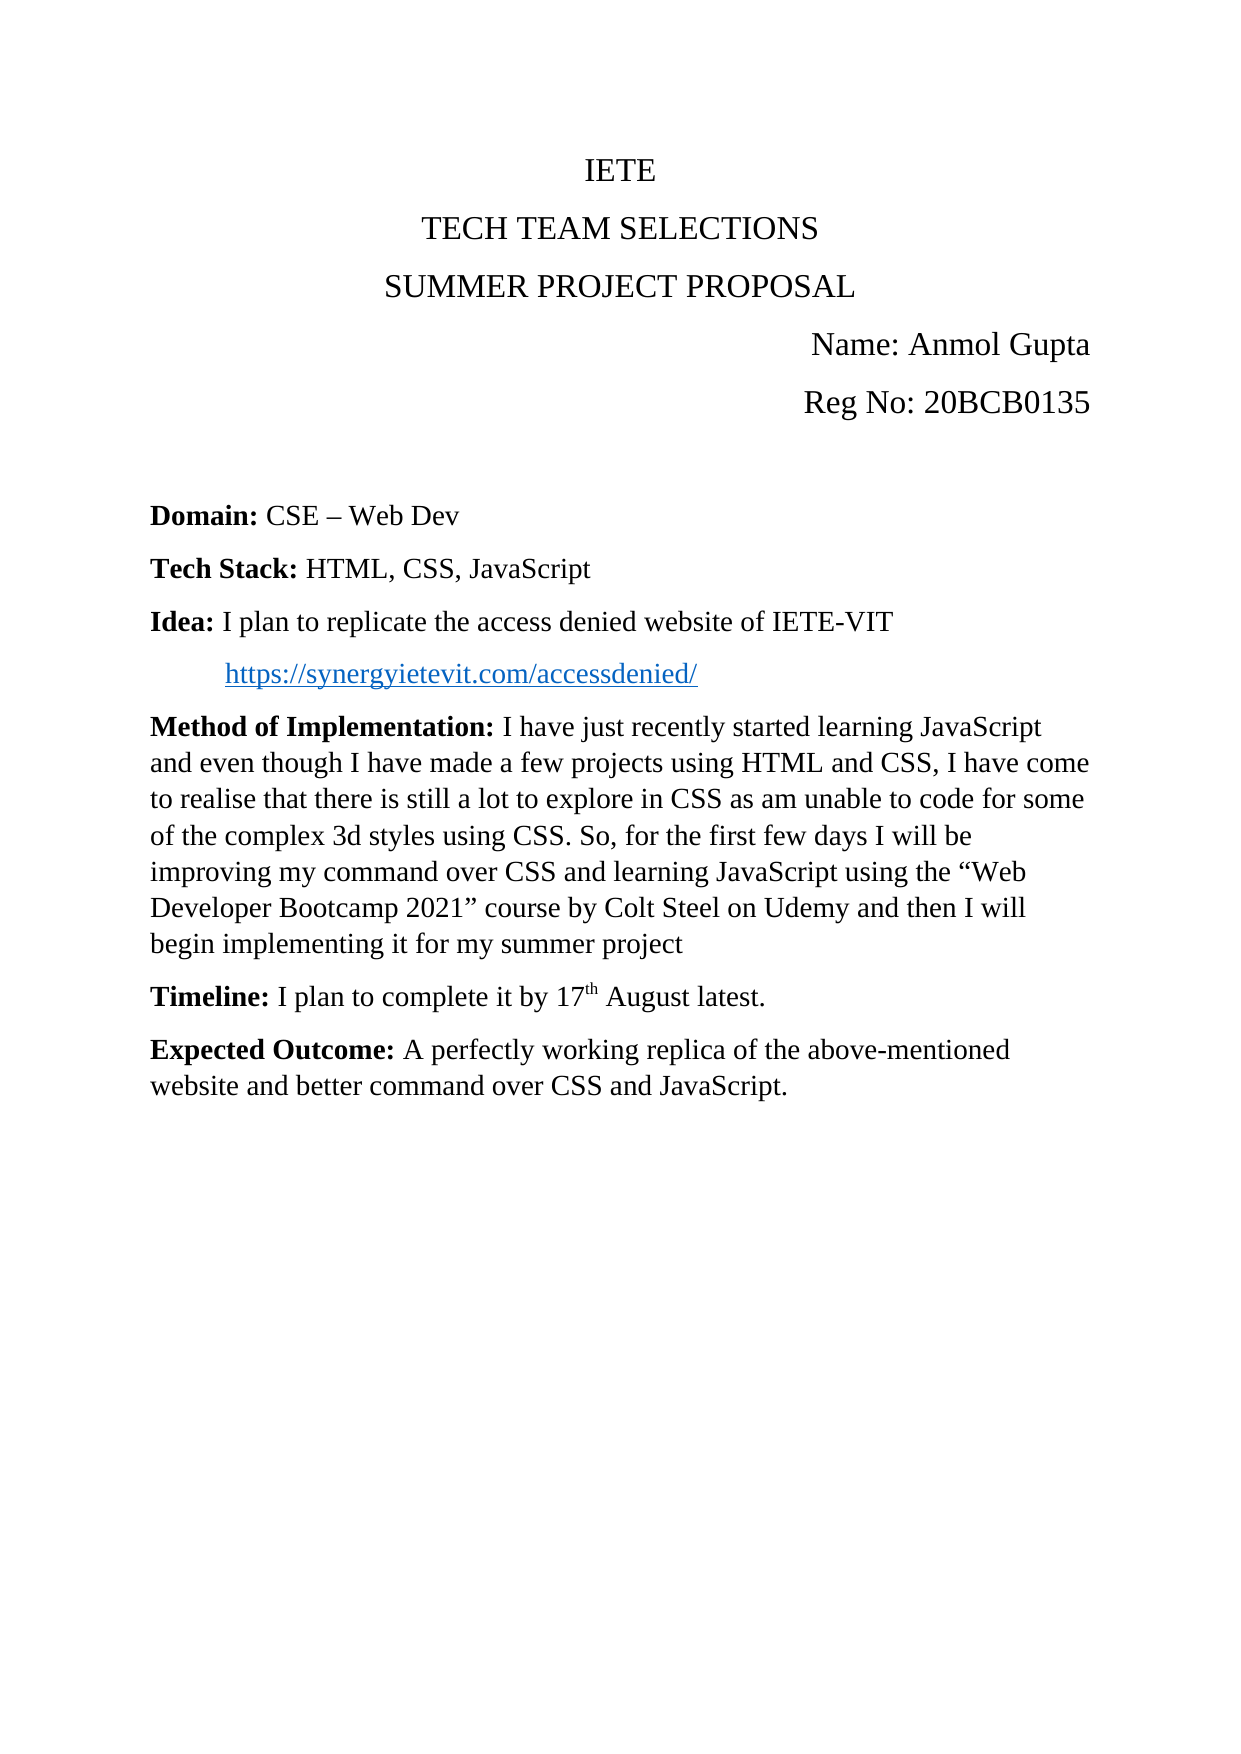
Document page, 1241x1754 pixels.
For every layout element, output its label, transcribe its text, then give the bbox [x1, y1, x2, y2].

text SUMMER PROJECT PROPOSAL [150, 266, 1090, 304]
text Method of Implementation: I have just recently started learning JavaScript and even though I have made a few projects using HTML and CSS, I have come to realise that there is still a lot to explore in CSS as am unable to code for some of the complex 3d styles using CSS. So, for the first few days I will be improving my command over CSS and learning JavaScript using the “Web Developer Bootcamp 2021” course by Colt Steel on Udemy and then I will begin implementing it for my summer project [150, 709, 1090, 960]
text https://synergyietevit.com/accessdenied/ [225, 657, 1090, 690]
text Timeline: I plan to complete it by 17th August latest. [150, 979, 1090, 1013]
text IETE [150, 150, 1090, 188]
text Reg No: 20BCB0135 [150, 382, 1090, 420]
text Tech Stack: HTML, CSS, JavaScript [150, 551, 1090, 584]
text Idea: I plan to replicate the access denied website of IETE-VIT [150, 604, 1090, 637]
text TECH TEAM SELECTIONS [150, 208, 1090, 246]
text Name: Anmol Gupta [150, 324, 1090, 362]
text Expected Outcome: A perfectly working replica of the above-mentioned website and better command over CSS and JavaScript. [150, 1032, 1090, 1102]
text Domain: CSE – Web Dev [150, 498, 1090, 532]
